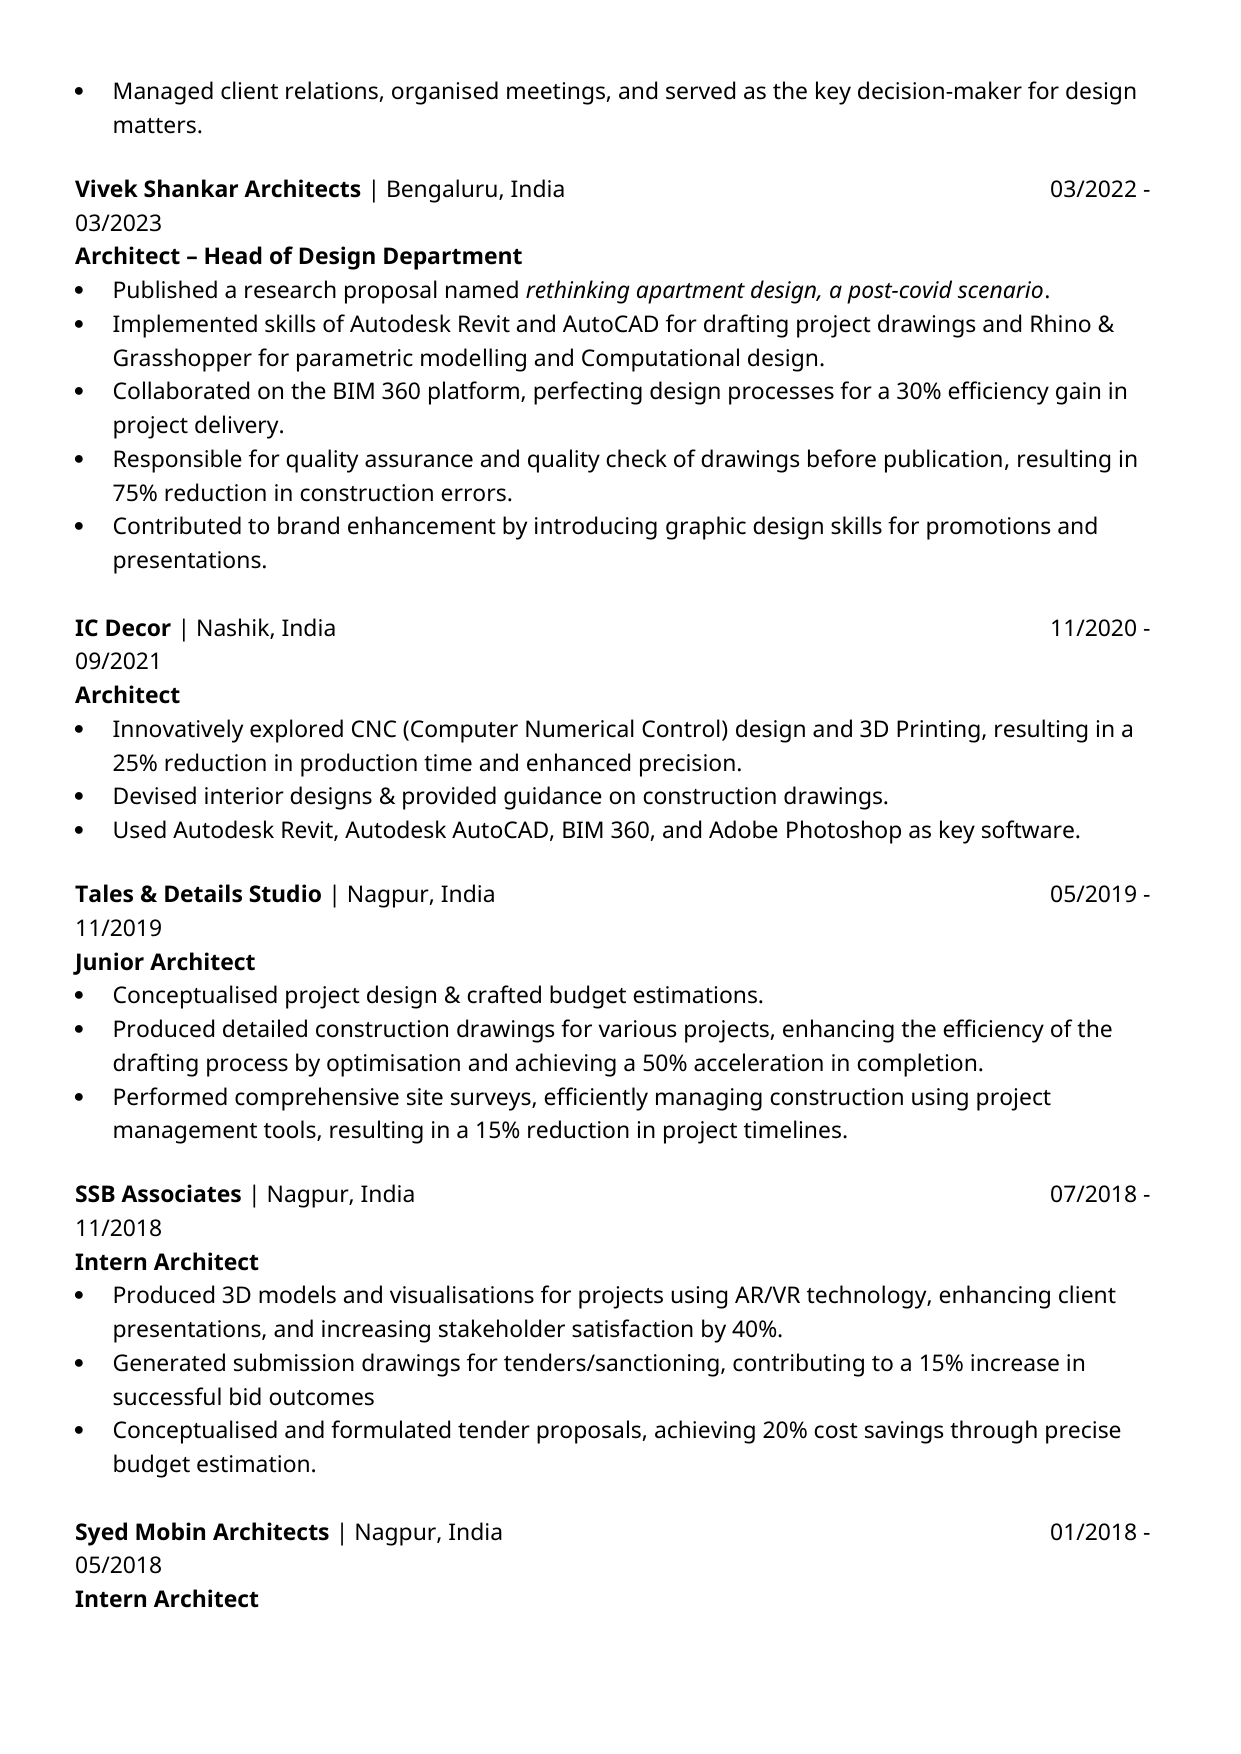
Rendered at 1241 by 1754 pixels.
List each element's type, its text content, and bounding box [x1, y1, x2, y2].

list Published a research proposal named rethinking apartment design, a post-covid scenario. [75, 274, 1165, 305]
list Devised interior designs & provided guidance on construction drawings. [75, 780, 1165, 811]
list Produced 3D models and visualisations for projects using AR/VR technology, enhancing client presentations, and increasing stakeholder satisfaction by 40%. [75, 1279, 1165, 1344]
subtitle Vivek Shankar Architects | Bengaluru, India 03/2022 - 03/2023 [75, 173, 1165, 238]
list Performed comprehensive site surveys, efficiently managing construction using project management tools, resulting in a 15% reduction in project timelines. [75, 1080, 1165, 1145]
subtitle Intern Architect [75, 1246, 1165, 1277]
list Generated submission drawings for tenders/sanctioning, contributing to a 15% increase in successful bid outcomes [75, 1347, 1165, 1412]
subtitle Architect – Head of Design Department [75, 240, 1165, 271]
subtitle SSB Associates | Nagpur, India 07/2018 - 11/2018 [75, 1178, 1165, 1243]
list Implemented skills of Autodesk Revit and AutoCAD for drafting project drawings and Rhino & Grasshopper for parametric modelling and Computational design. [75, 308, 1165, 373]
list Conceptualised project design & crafted budget estimations. [75, 979, 1165, 1010]
list Used Autodesk Revit, Autodesk AutoCAD, BIM 360, and Adobe Photoshop as key software. [75, 814, 1165, 845]
subtitle Junior Architect [75, 945, 1165, 977]
list Innovatively explored CNC (Computer Numerical Control) design and 3D Printing, resulting in a 25% reduction in production time and enhanced precision. [75, 713, 1165, 778]
subtitle IC Decor | Nashik, India 11/2020 - 09/2021 [75, 611, 1165, 676]
subtitle Intern Architect [75, 1583, 1165, 1614]
list Managed client relations, organised meetings, and served as the key decision-maker for design matters. [75, 75, 1165, 140]
subtitle Architect [75, 679, 1165, 710]
list Conceptualised and formulated tender proposals, achieving 20% cost savings through precise budget estimation. [75, 1414, 1165, 1479]
list Collaborated on the BIM 360 platform, perfecting design processes for a 30% efficiency gain in project delivery. [75, 375, 1165, 440]
list Contributed to brand enhancement by introducing graphic design skills for promotions and presentations. [75, 510, 1165, 575]
subtitle Syed Mobin Architects | Nagpur, India 01/2018 - 05/2018 [75, 1516, 1165, 1581]
subtitle Tales & Details Studio | Nagpur, India 05/2019 - 11/2019 [75, 878, 1165, 943]
list Produced detailed construction drawings for various projects, enhancing the efficiency of the drafting process by optimisation and achieving a 50% acceleration in completion. [75, 1013, 1165, 1078]
list Responsible for quality assurance and quality check of drawings before publication, resulting in 75% reduction in construction errors. [75, 443, 1165, 508]
